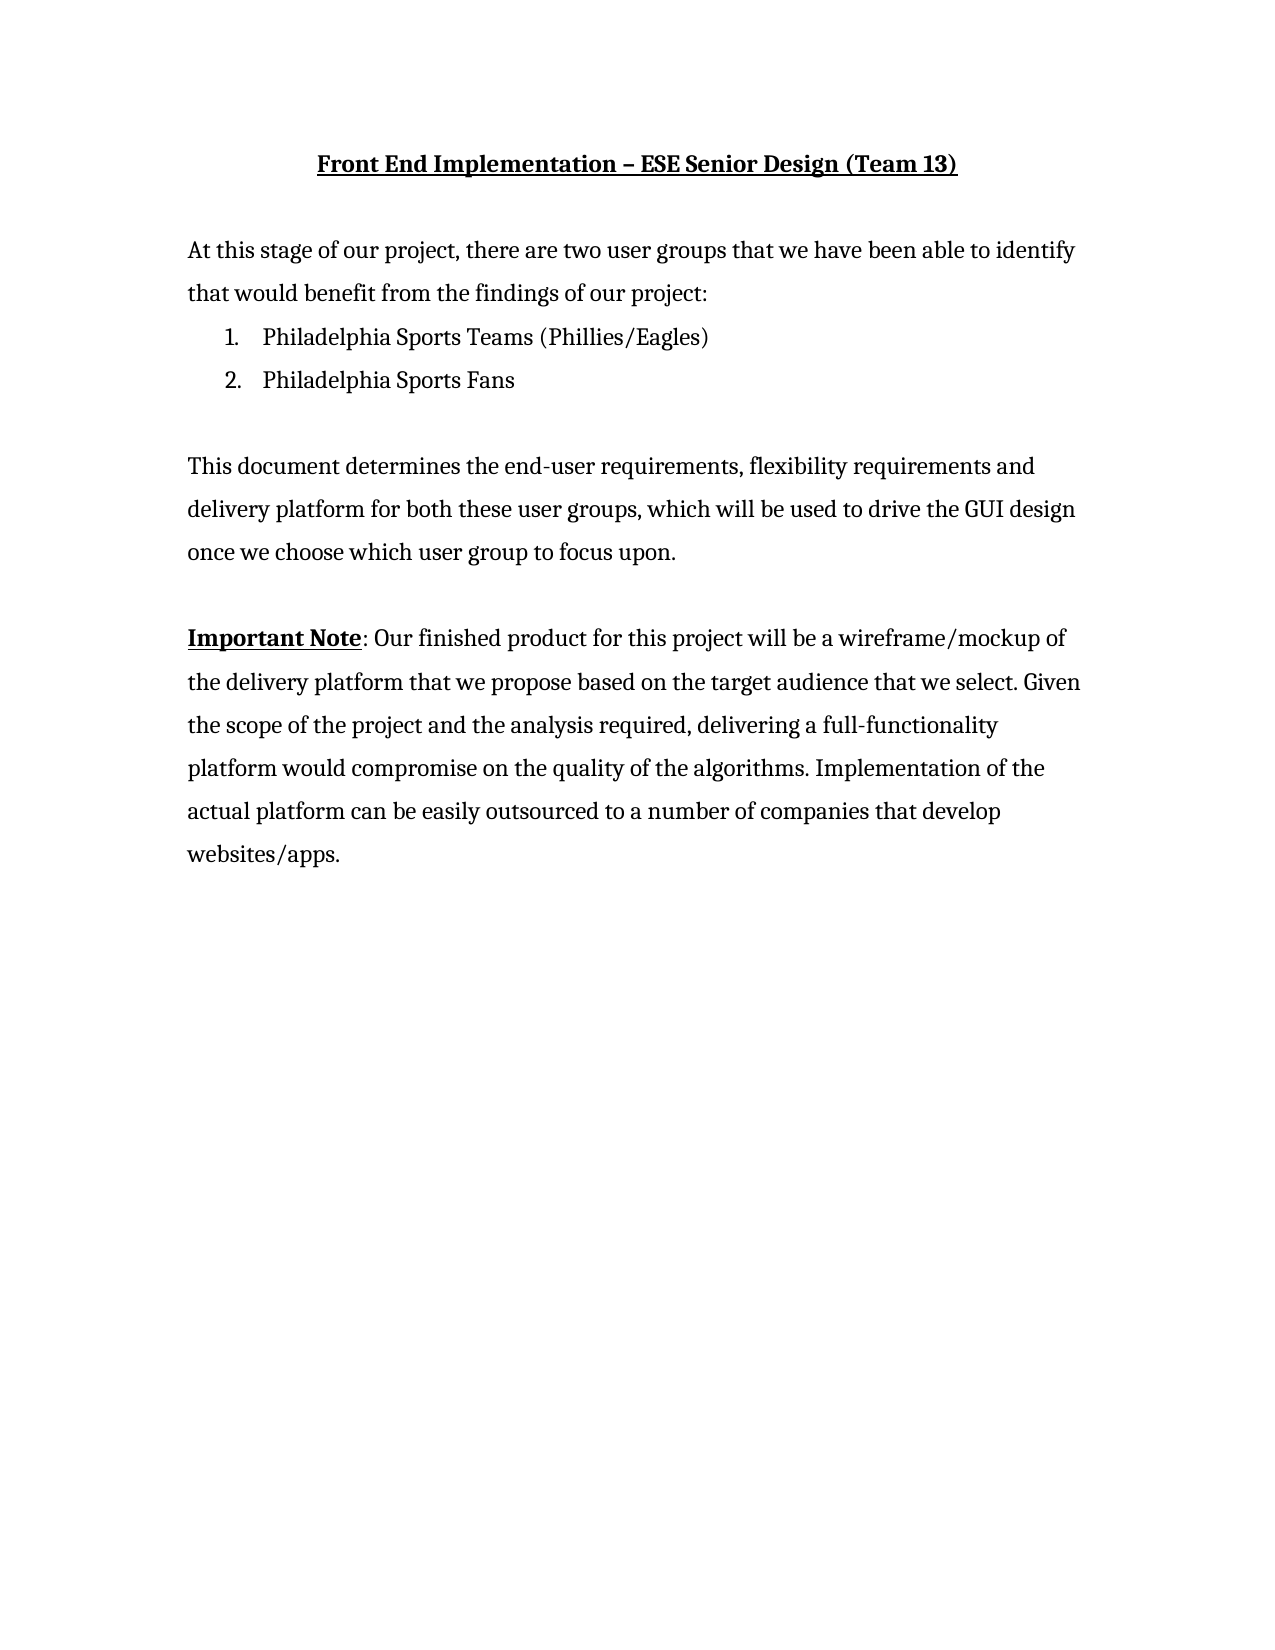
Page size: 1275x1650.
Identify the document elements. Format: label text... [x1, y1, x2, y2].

list Philadelphia Sports Teams (Phillies/Eagles) [225, 322, 1087, 351]
text Front End Implementation – ESE Senior Design (Team 13) [187, 150, 1087, 179]
text Important Note: Our finished product for this project will be a wireframe/mockup of the delivery platform that we propose based on the target audience that we select. Given the scope of the project and the analysis required, delivering a full-functionality platform would compromise on the quality of the algorithms. Implementation of the actual platform can be easily outsourced to a number of companies that develop websites/apps.Section 1 - User Group 1: Philadelphia Sports Teams [187, 624, 1087, 869]
list Philadelphia Sports Fans [225, 366, 1087, 394]
text This document determines the end-user requirements, flexibility requirements and delivery platform for both these user groups, which will be used to drive the GUI design once we choose which user group to focus upon. [187, 452, 1087, 567]
text At this stage of our project, there are two user groups that we have been able to identify that would benefit from the findings of our project: [187, 236, 1087, 308]
